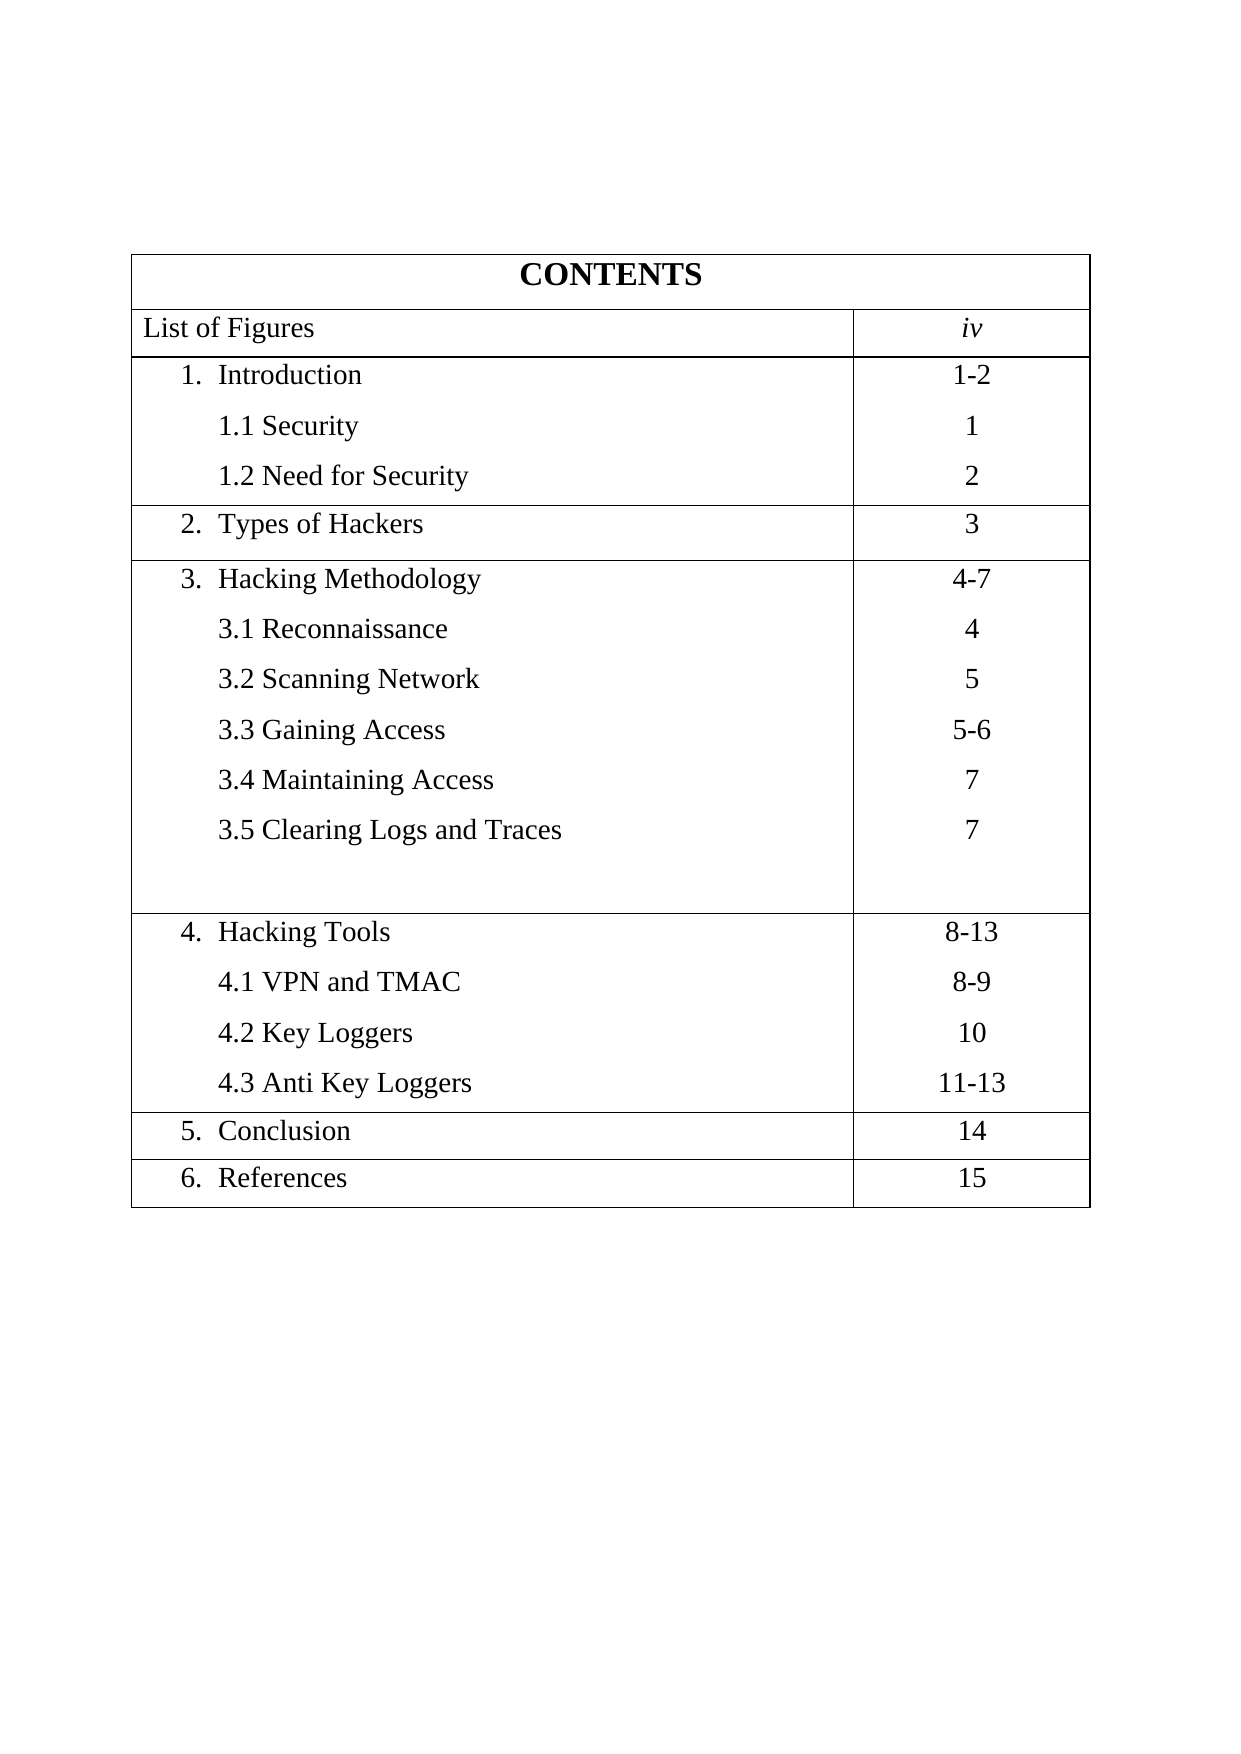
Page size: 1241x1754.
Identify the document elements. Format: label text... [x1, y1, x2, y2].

table_cell iv [854, 310, 1089, 356]
table_cell 8-13 8-9 10 11-13 [854, 914, 1089, 1112]
table_cell 1-2 1 2 [854, 358, 1089, 505]
table_cell 15 [854, 1160, 1089, 1207]
table_cell Conclusion [132, 1113, 853, 1159]
table_header CONTENTS [132, 255, 1089, 309]
table_cell Types of Hackers [132, 506, 853, 560]
table_cell 4-7 4 5 5-6 7 7 [854, 561, 1089, 913]
table_cell Introduction 1.1 Security 1.2 Need for Security [132, 358, 853, 505]
table_cell Hacking Methodology 3.1 Reconnaissance 3.2 Scanning Network 3.3 Gaining Access 3.4 Maintaining Access 3.5 Clearing Logs and Traces [132, 561, 853, 913]
table_cell 14 [854, 1113, 1089, 1159]
table_cell List of Figures [132, 310, 853, 356]
table_cell 3 [854, 506, 1089, 560]
table_cell References [132, 1160, 853, 1207]
table_cell Hacking Tools 4.1 VPN and TMAC 4.2 Key Loggers 4.3 Anti Key Loggers [132, 914, 853, 1112]
